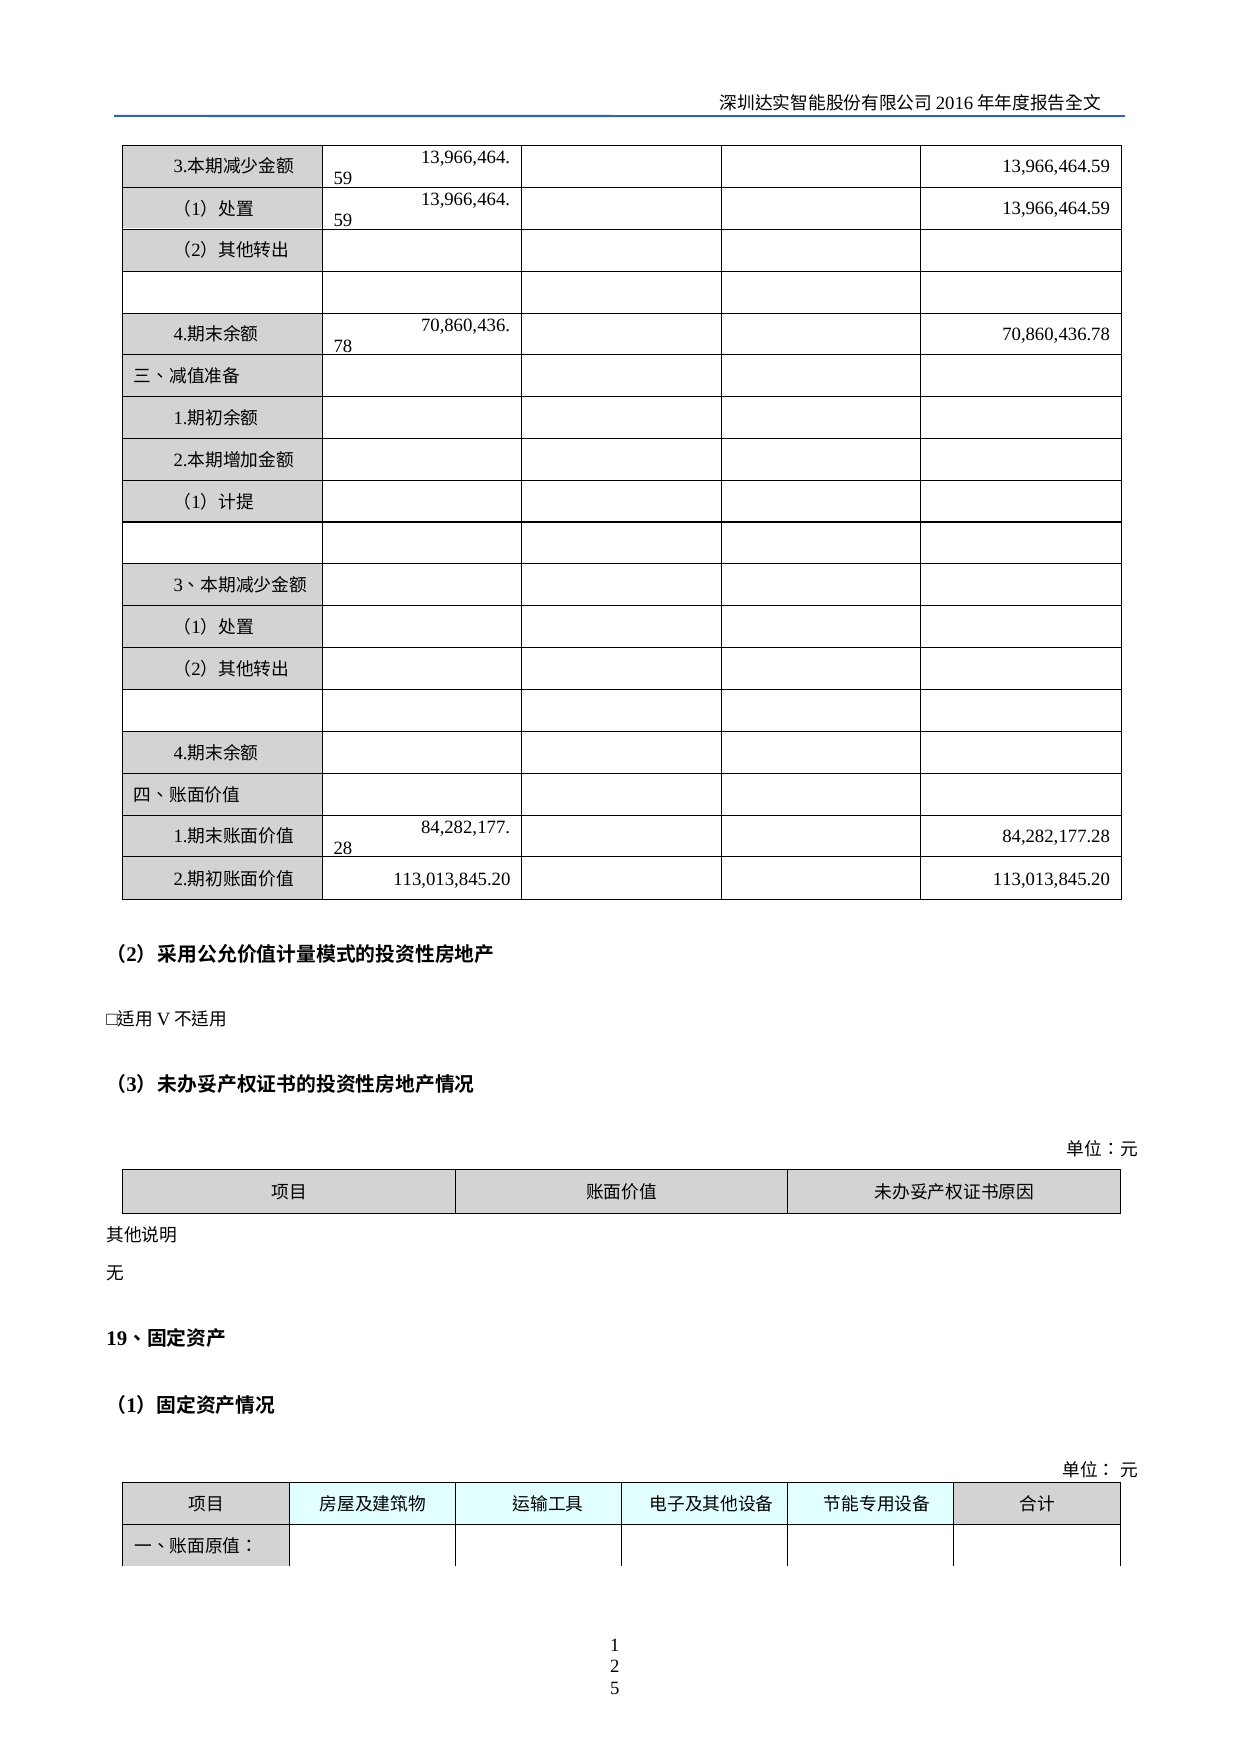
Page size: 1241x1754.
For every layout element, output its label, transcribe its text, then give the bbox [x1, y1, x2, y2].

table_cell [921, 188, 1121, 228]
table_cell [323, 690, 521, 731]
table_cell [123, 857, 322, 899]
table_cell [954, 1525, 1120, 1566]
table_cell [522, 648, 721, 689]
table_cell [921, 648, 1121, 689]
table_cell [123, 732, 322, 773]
text （3） 未办妥产权证书的投资性房地产情况 [106, 1070, 1137, 1097]
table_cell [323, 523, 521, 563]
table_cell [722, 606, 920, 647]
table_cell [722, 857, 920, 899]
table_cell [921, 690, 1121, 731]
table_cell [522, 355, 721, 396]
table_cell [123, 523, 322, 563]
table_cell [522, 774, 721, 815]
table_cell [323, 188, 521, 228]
text □适用V不适用 [106, 1006, 1137, 1031]
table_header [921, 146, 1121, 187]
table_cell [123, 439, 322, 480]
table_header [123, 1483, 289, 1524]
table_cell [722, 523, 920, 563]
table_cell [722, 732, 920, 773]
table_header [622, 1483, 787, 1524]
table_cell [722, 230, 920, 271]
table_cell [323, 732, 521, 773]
text 19、固定资产 [106, 1324, 1137, 1352]
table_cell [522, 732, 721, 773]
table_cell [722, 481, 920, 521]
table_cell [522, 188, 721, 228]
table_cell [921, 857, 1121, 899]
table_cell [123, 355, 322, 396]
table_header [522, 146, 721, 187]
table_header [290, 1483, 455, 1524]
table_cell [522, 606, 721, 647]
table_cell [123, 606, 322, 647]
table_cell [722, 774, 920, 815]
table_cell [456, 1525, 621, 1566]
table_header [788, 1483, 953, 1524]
text 单位： 元 [106, 1458, 1137, 1482]
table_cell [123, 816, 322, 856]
text 其他说明 [106, 1222, 1137, 1246]
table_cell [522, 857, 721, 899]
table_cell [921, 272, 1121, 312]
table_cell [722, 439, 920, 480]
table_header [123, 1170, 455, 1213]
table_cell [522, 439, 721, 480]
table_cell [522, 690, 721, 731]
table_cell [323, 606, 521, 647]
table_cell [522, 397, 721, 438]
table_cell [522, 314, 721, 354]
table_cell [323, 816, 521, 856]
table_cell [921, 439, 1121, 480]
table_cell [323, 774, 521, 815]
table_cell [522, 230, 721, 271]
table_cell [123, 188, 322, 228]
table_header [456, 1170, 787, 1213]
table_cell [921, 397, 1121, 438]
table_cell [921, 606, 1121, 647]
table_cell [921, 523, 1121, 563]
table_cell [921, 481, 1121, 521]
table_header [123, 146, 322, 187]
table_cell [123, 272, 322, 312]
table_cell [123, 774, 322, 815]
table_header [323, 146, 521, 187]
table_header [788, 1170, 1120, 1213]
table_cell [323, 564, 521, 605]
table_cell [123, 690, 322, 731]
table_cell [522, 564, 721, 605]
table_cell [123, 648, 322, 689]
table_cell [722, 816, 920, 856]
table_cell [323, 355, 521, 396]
text 无 [106, 1261, 1137, 1285]
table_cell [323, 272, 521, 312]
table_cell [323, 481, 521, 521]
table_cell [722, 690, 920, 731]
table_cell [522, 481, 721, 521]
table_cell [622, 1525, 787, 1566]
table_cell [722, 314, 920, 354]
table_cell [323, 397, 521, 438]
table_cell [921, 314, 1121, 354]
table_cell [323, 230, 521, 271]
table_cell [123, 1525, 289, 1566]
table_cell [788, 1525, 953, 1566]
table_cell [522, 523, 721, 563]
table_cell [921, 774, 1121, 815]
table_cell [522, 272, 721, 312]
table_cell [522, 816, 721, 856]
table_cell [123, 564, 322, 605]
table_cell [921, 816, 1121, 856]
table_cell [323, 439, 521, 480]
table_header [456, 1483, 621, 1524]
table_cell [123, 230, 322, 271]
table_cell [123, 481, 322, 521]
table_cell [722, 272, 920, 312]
text （1）固定资产情况 [106, 1391, 1137, 1418]
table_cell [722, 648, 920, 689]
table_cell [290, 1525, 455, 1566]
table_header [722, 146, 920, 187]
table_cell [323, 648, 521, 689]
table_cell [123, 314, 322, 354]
text 单位：元 [106, 1137, 1137, 1161]
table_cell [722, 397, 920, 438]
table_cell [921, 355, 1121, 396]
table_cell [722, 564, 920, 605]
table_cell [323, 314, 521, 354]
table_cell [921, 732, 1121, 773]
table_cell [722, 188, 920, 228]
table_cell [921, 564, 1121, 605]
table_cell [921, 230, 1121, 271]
text （2） 采用公允价值计量模式的投资性房地产 [106, 940, 1137, 967]
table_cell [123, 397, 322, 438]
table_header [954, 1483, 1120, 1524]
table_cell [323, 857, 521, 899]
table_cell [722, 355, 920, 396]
